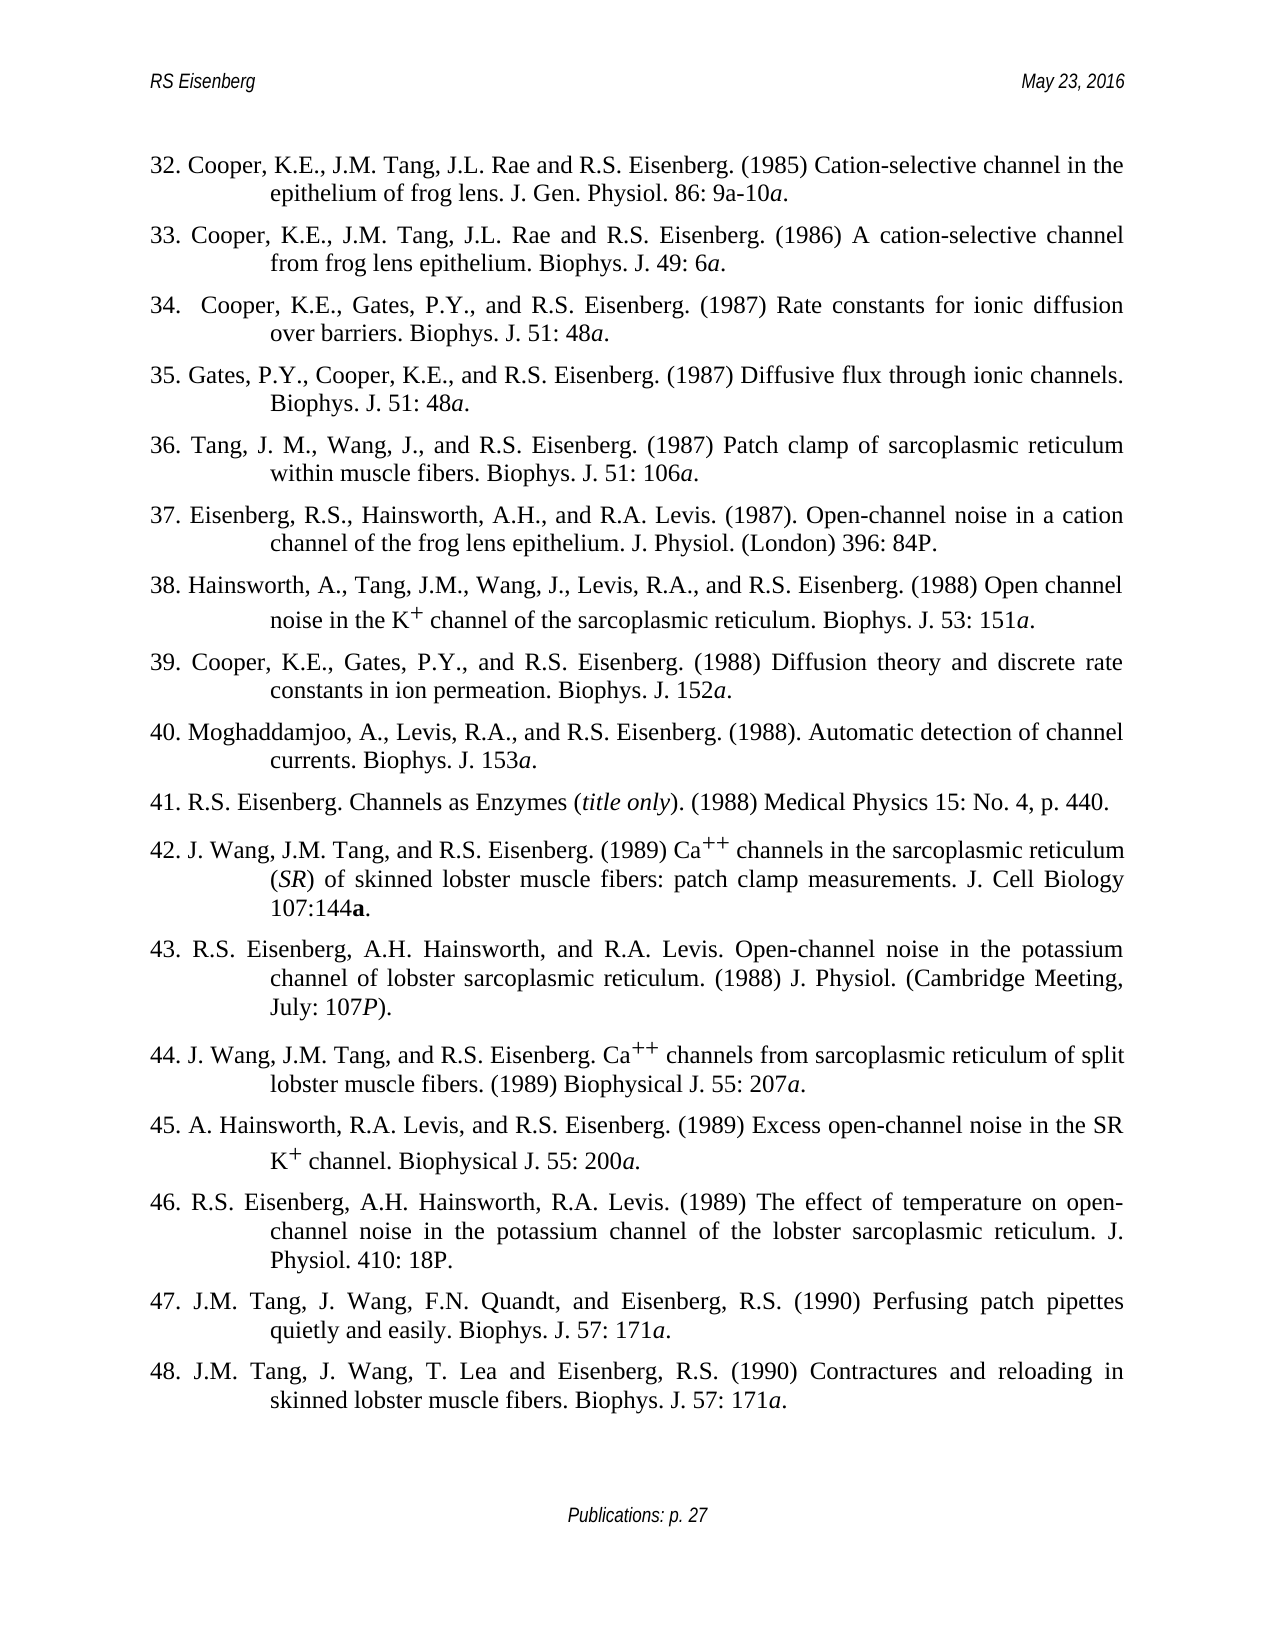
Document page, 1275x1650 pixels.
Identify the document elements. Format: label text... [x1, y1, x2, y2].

text 34. Cooper, K.E., Gates, P.Y., and R.S. Eisenberg. (1987) Rate constants for ionic diffusion over barriers. Biophys. J. 51: 48a. [150, 290, 1125, 347]
text 38. Hainsworth, A., Tang, J.M., Wang, J., Levis, R.A., and R.S. Eisenberg. (1988) Open channel noise in the K+ channel of the sarcoplasmic reticulum. Biophys. J. 53: 151a. [150, 570, 1125, 634]
text 37. Eisenberg, R.S., Hainsworth, A.H., and R.A. Levis. (1987). Open-channel noise in a cation channel of the frog lens epithelium. J. Physiol. (London) 396: 84P. [150, 500, 1125, 557]
text 32. Cooper, K.E., J.M. Tang, J.L. Rae and R.S. Eisenberg. (1985) Cation-selective channel in the epithelium of frog lens. J. Gen. Physiol. 86: 9a-10a. [150, 150, 1125, 207]
text 39. Cooper, K.E., Gates, P.Y., and R.S. Eisenberg. (1988) Diffusion theory and discrete rate constants in ion permeation. Biophys. J. 152a. [150, 647, 1125, 704]
text 36. Tang, J. M., Wang, J., and R.S. Eisenberg. (1987) Patch clamp of sarcoplasmic reticulum within muscle fibers. Biophys. J. 51: 106a. [150, 430, 1125, 487]
text 44. J. Wang, J.M. Tang, and R.S. Eisenberg. Ca++ channels from sarcoplasmic reticulum of split lobster muscle fibers. (1989) Biophysical J. 55: 207a. [150, 1033, 1125, 1097]
text 48. J.M. Tang, J. Wang, T. Lea and Eisenberg, R.S. (1990) Contractures and reloading in skinned lobster muscle fibers. Biophys. J. 57: 171a. [150, 1356, 1125, 1413]
text 43. R.S. Eisenberg, A.H. Hainsworth, and R.A. Levis. Open-channel noise in the potassium channel of lobster sarcoplasmic reticulum. (1988) J. Physiol. (Cambridge Meeting, July: 107P). [150, 934, 1125, 1020]
text 41. R.S. Eisenberg. Channels as Enzymes (title only). (1988) Medical Physics 15: No. 4, p. 440. [150, 787, 1125, 816]
text 40. Moghaddamjoo, A., Levis, R.A., and R.S. Eisenberg. (1988). Automatic detection of channel currents. Biophys. J. 153a. [150, 717, 1125, 774]
text 42. J. Wang, J.M. Tang, and R.S. Eisenberg. (1989) Ca++ channels in the sarcoplasmic reticulum (SR) of skinned lobster muscle fibers: patch clamp measurements. J. Cell Biology 107:144a. [150, 828, 1125, 922]
text 35. Gates, P.Y., Cooper, K.E., and R.S. Eisenberg. (1987) Diffusive flux through ionic channels. Biophys. J. 51: 48a. [150, 360, 1125, 417]
text 47. J.M. Tang, J. Wang, F.N. Quandt, and Eisenberg, R.S. (1990) Perfusing patch pipettes quietly and easily. Biophys. J. 57: 171a. [150, 1286, 1125, 1343]
text 46. R.S. Eisenberg, A.H. Hainsworth, R.A. Levis. (1989) The effect of temperature on open-channel noise in the potassium channel of the lobster sarcoplasmic reticulum. J. Physiol. 410: 18P. [150, 1187, 1125, 1273]
text 45. A. Hainsworth, R.A. Levis, and R.S. Eisenberg. (1989) Excess open-channel noise in the SR K+ channel. Biophysical J. 55: 200a. [150, 1110, 1125, 1175]
text 33. Cooper, K.E., J.M. Tang, J.L. Rae and R.S. Eisenberg. (1986) A cation-selective channel from frog lens epithelium. Biophys. J. 49: 6a. [150, 220, 1125, 277]
